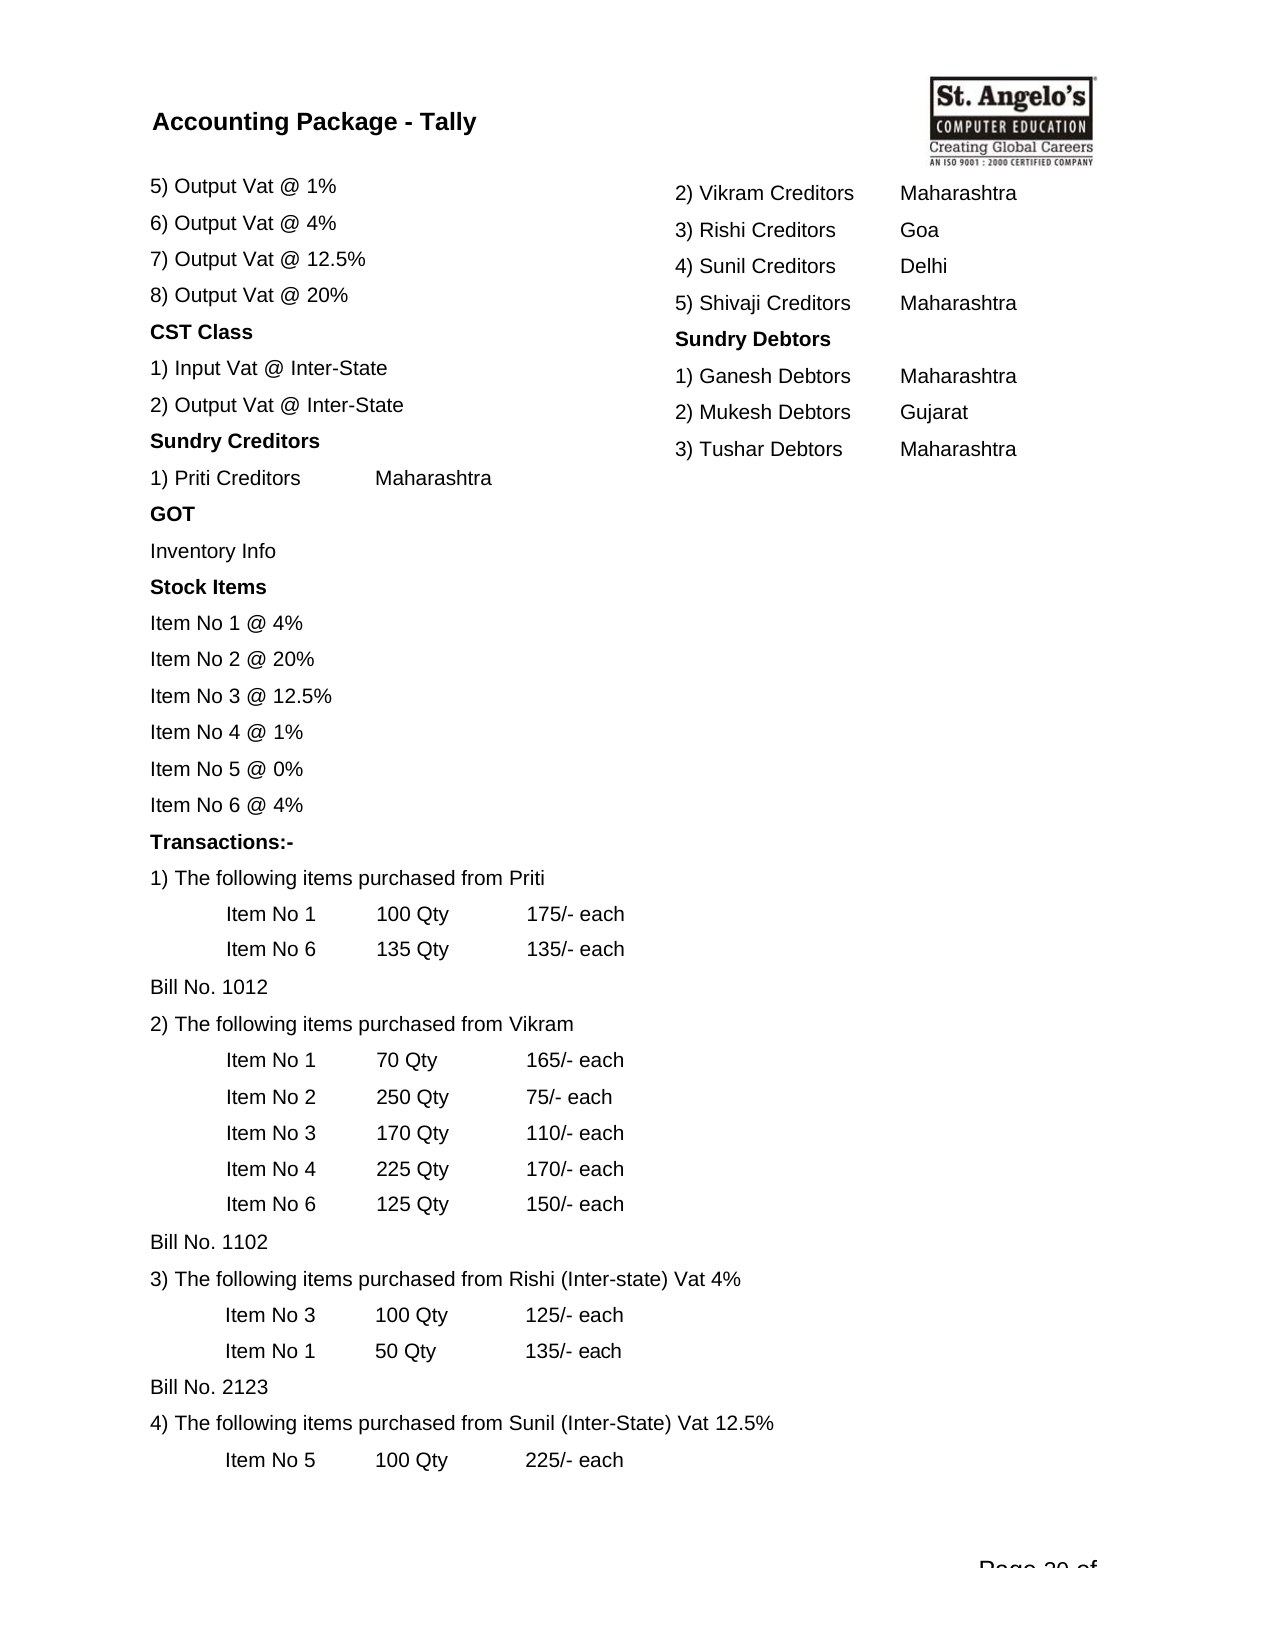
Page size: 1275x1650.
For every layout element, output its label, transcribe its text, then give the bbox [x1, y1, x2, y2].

list Shivaji Creditors Maharashtra [675, 291, 1264, 314]
subtitle Transactions:- [150, 829, 629, 853]
list Mukesh Debtors Gujarat [675, 400, 1264, 424]
text Item No 5 @ 0% [150, 756, 629, 780]
subtitle Sundry Creditors [150, 429, 629, 453]
list Output Vat @ 4% [150, 210, 629, 234]
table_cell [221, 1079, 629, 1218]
list The following items purchased from Rishi (Inter-state) Vat 4% Item No 3 100 Qty 125/- each [150, 1266, 748, 1327]
text 1) Priti Creditors Maharashtra [150, 466, 629, 489]
list Output Vat @ Inter-State [150, 393, 629, 417]
text Item No 1 50 Qty 135/- each Bill No. 2123 [150, 1339, 624, 1399]
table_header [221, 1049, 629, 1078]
list Input Vat @ Inter-State [150, 356, 629, 380]
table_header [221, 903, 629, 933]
subtitle Sundry Debtors [675, 327, 1264, 351]
list Rishi Creditors Goa [675, 218, 1264, 242]
subtitle CST Class [150, 320, 629, 344]
list Output Vat @ 20% [150, 283, 629, 307]
list Tushar Debtors Maharashtra [675, 436, 1264, 460]
text Item No 4 @ 1% [150, 720, 629, 744]
list The following items purchased from Priti [150, 866, 629, 890]
list The following items purchased from Vikram [150, 1012, 629, 1036]
text Bill No. 1012 [150, 975, 629, 999]
list Output Vat @ 1% [150, 174, 629, 198]
list The following items purchased from Sunil (Inter-State) Vat 12.5% Item No 5 100 Qty 225/- each [150, 1411, 774, 1471]
text Item No 6 @ 4% [150, 793, 629, 817]
picture [925, 75, 1098, 168]
text Item No 2 @ 20% [150, 647, 629, 671]
text Inventory Info Stock Items Item No 1 @ 4% [150, 538, 305, 635]
text Bill No. 1102 [150, 1230, 1264, 1254]
text Item No 3 @ 12.5% [150, 683, 629, 707]
list Sunil Creditors Delhi [675, 254, 1264, 278]
list Output Vat @ 12.5% [150, 247, 629, 271]
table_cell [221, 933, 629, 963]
list Ganesh Debtors Maharashtra [675, 363, 1264, 387]
list Vikram Creditors Maharashtra [675, 181, 1264, 205]
subtitle GOT [150, 502, 629, 526]
